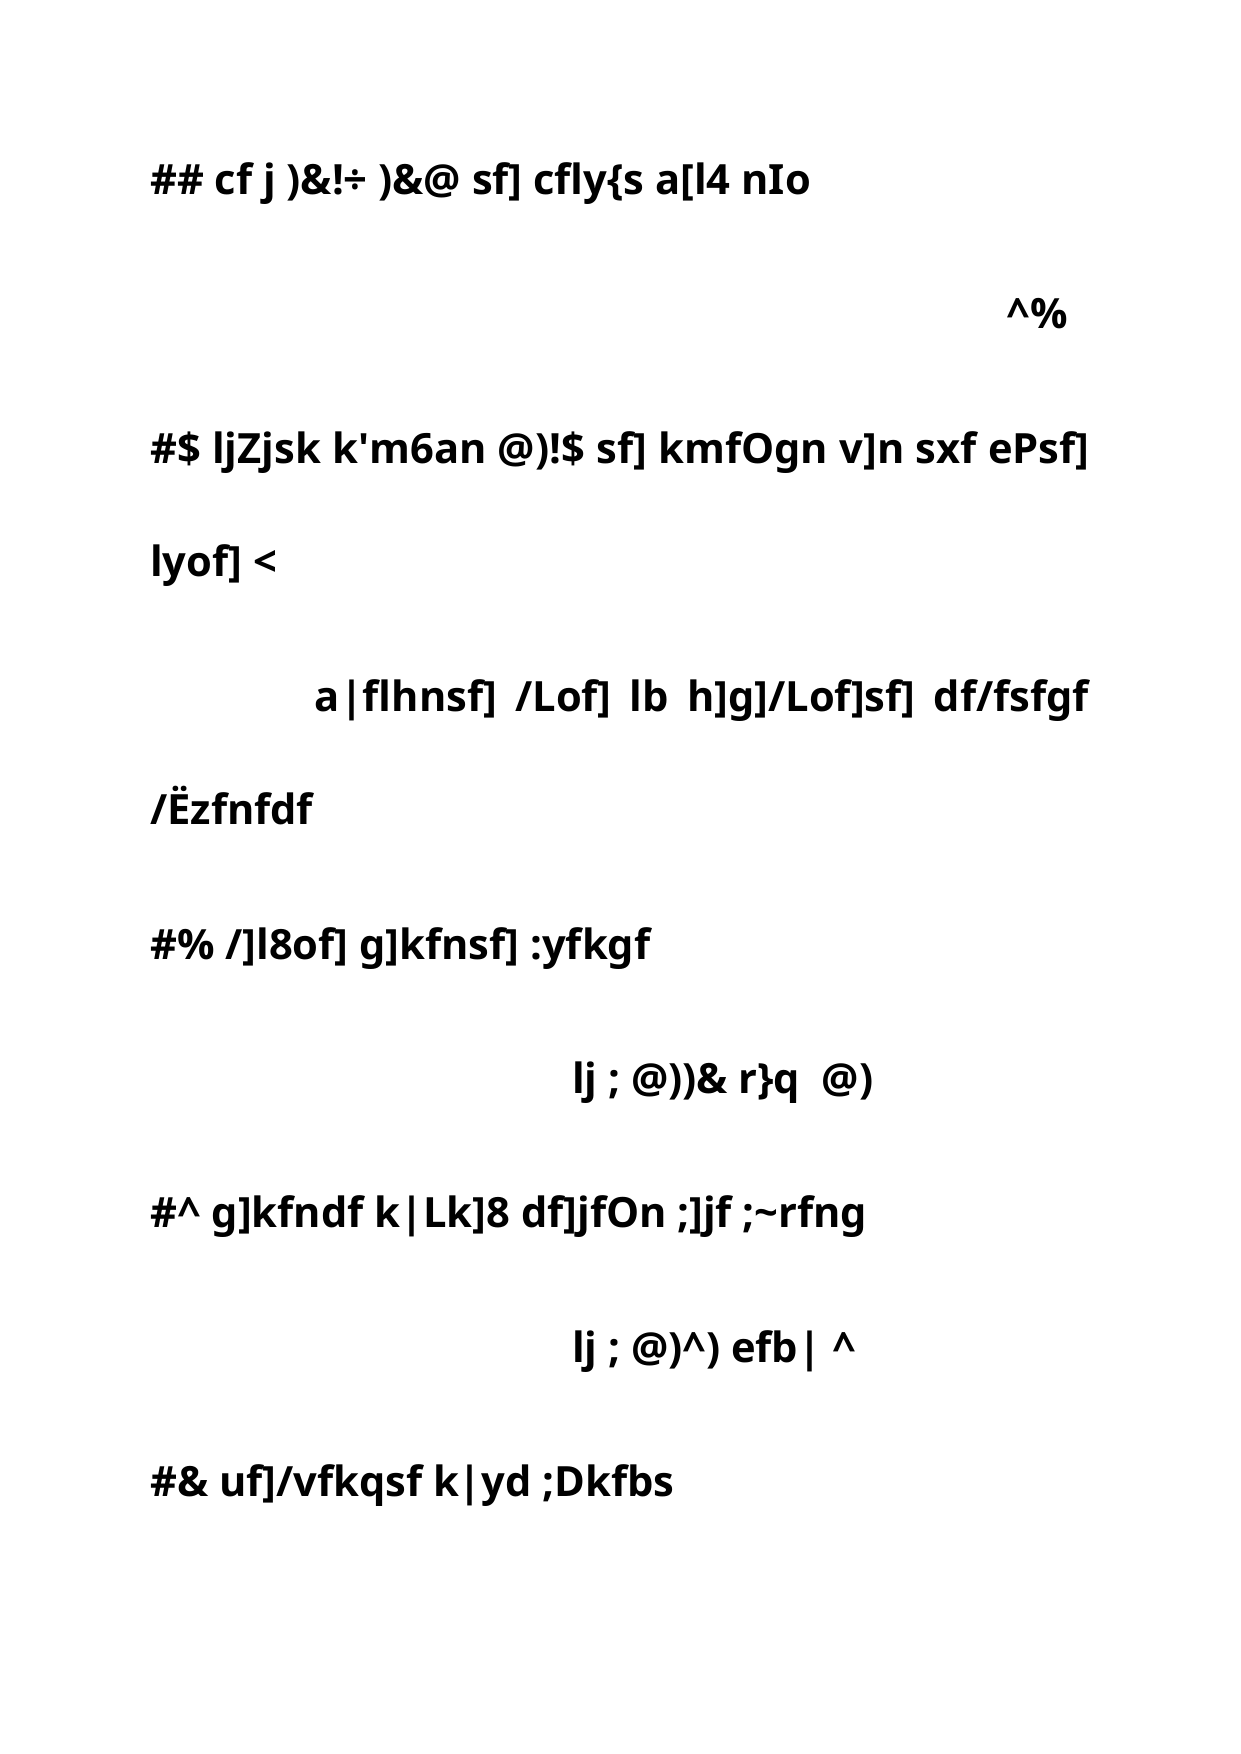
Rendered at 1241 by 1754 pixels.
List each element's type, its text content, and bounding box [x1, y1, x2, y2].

text ## cf j )&!÷ )&@ sf] cfly{s a[l4 nIo [150, 150, 1090, 207]
text ^% [150, 284, 1090, 341]
text #& uf]/vfkqsf k|yd ;Dkfbs [150, 1452, 1090, 1509]
text a|flhnsf] /Lof] lb h]g]/Lof]sf] df/fsfgf /Ëzfnfdf [150, 667, 1090, 837]
text #$ ljZjsk k'm6an @)!$ sf] kmfOgn v]n sxf ePsf] lyof] < [150, 419, 1090, 589]
text #^ g]kfndf k|Lk]8 df]jfOn ;]jf ;~rfng [150, 1183, 1090, 1240]
text lj ; @))& r}q @) [150, 1049, 1090, 1106]
text #% /]l8of] g]kfnsf] :yfkgf [150, 914, 1090, 971]
text lj ; @)^) efb| ^ [150, 1318, 1090, 1374]
